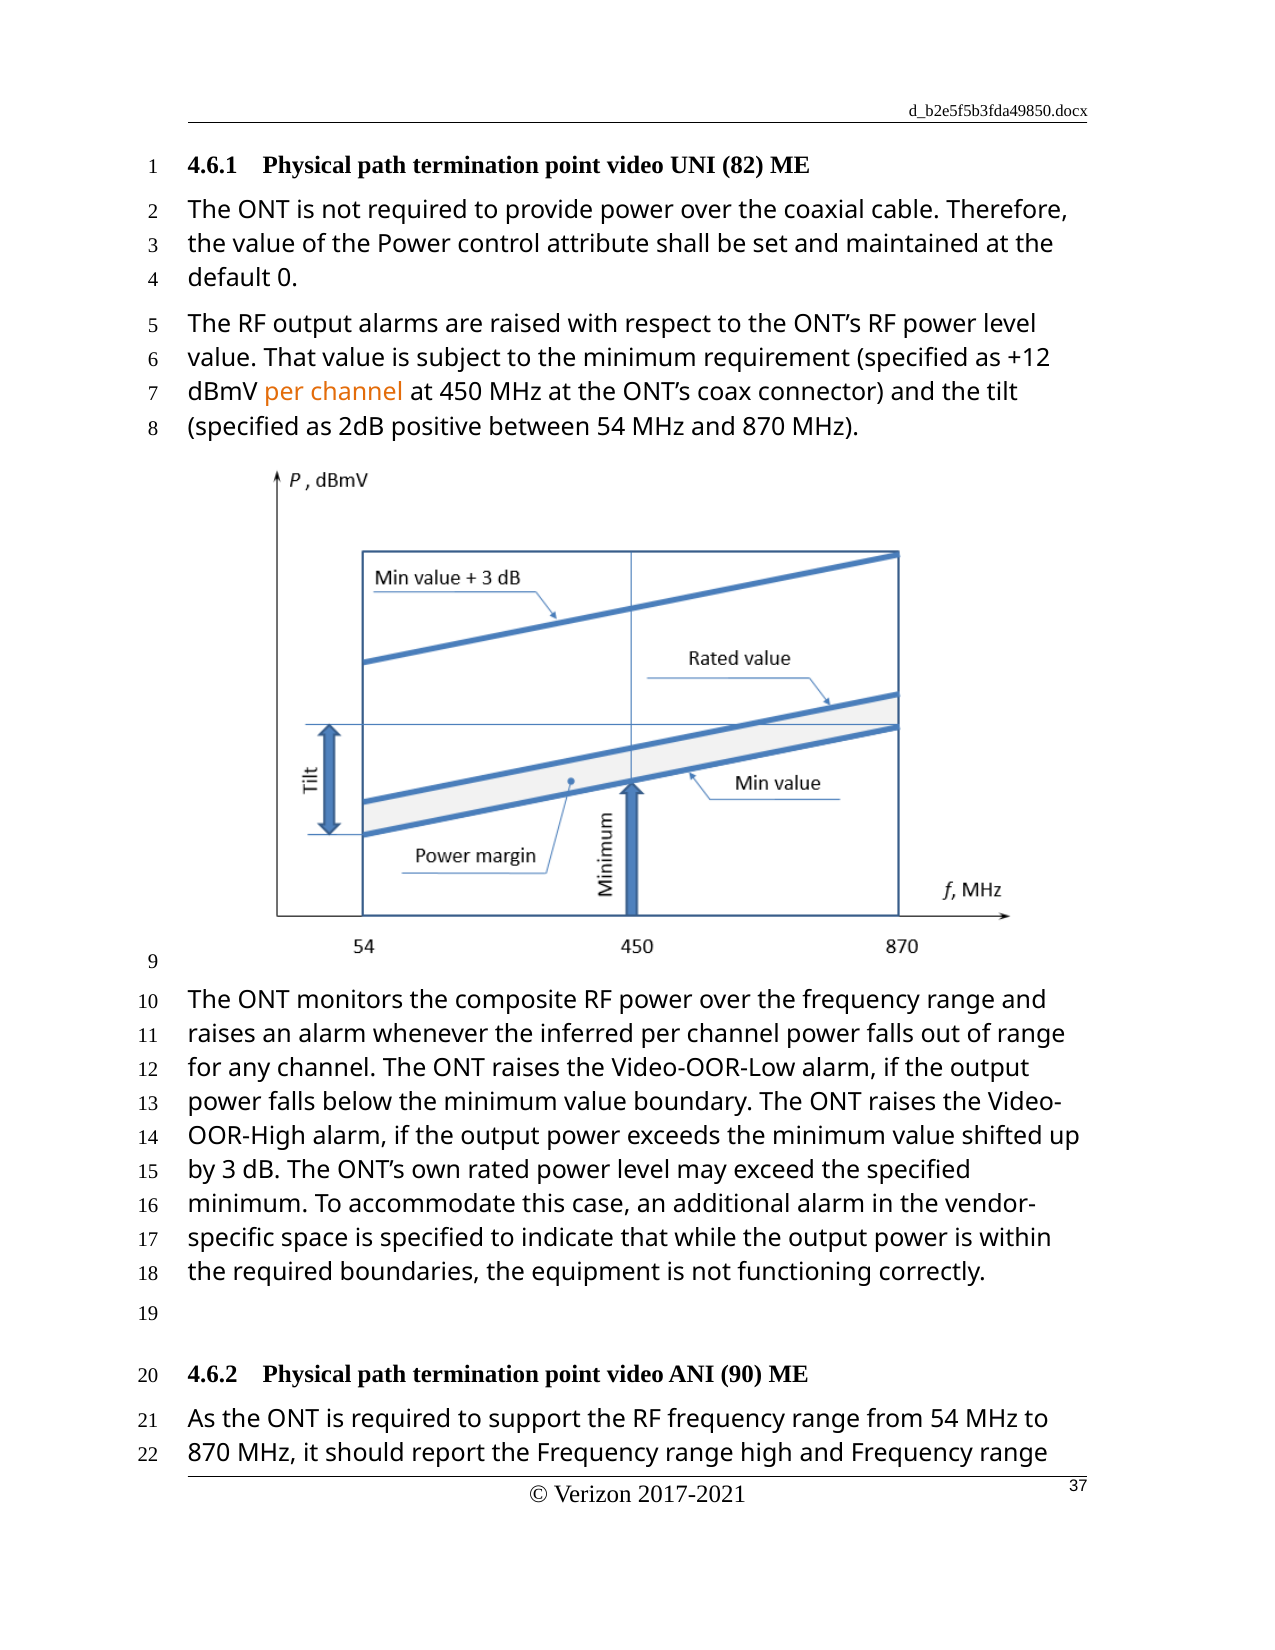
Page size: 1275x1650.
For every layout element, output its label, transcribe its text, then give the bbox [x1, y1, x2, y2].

subtitle Physical path termination point video UNI (82) ME [187, 150, 1087, 179]
picture [247, 454, 1028, 969]
text The ONT monitors the composite RF power over the frequency range and raises an alarm whenever the inferred per channel power falls out of range for any channel. The ONT raises the Video-OOR-Low alarm, if the output power falls below the minimum value boundary. The ONT raises the Video-OOR-High alarm, if the output power exceeds the minimum value shifted up by 3 dB. The ONT’s own rated power level may exceed the specified minimum. To accommodate this case, an additional alarm in the vendor-specific space is specified to indicate that while the output power is within the required boundaries, the equipment is not functioning correctly. [187, 981, 1087, 1288]
text The RF output alarms are raised with respect to the ONT’s RF power level value. That value is subject to the minimum requirement (specified as +12 dBmV per channel at 450 MHz at the ONT’s coax connector) and the tilt (specified as 2dB positive between 54 MHz and 870 MHz). [187, 306, 1087, 442]
subtitle Physical path termination point video ANI (90) ME [187, 1359, 1087, 1388]
text The ONT is not required to provide power over the coaxial cable. Therefore, the value of the Power control attribute shall be set and maintained at the default 0. [187, 191, 1087, 293]
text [187, 1401, 1087, 1469]
